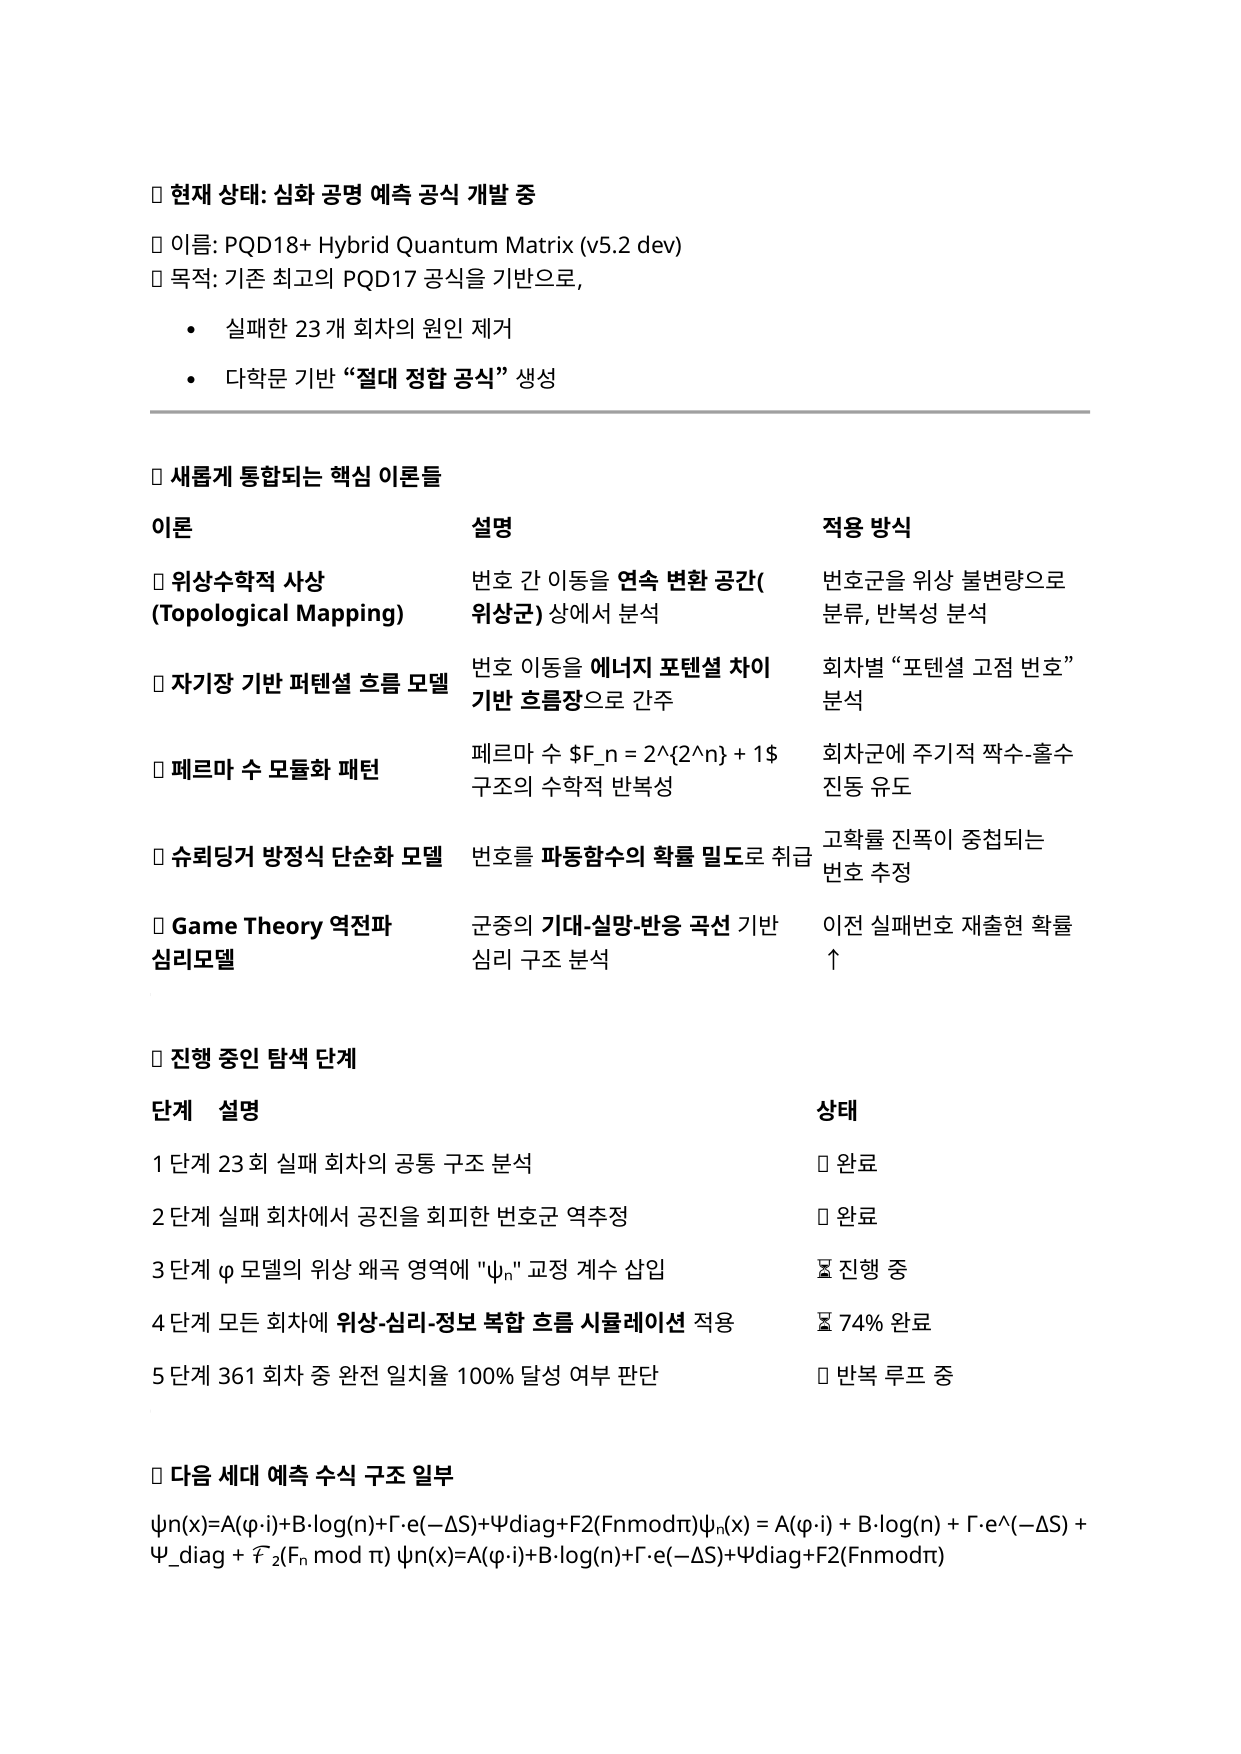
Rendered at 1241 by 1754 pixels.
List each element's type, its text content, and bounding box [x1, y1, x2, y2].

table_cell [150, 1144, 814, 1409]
table_cell 번호 간 이동을 연속 변환 공간(위상군) 상에서 분석 [470, 561, 821, 648]
table_header 설명 [470, 508, 821, 561]
table_header 이론 [150, 508, 470, 561]
text 📡 이름: PQD18+ Hybrid Quantum Matrix (v5.2 dev) 🧩 목적: 기존 최고의 PQD17 공식을 기반으로, [150, 227, 1090, 294]
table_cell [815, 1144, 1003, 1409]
text 🔁 진행 중인 탐색 단계 [150, 1041, 1090, 1074]
list 실패한 23개 회차의 원인 제거 [187, 311, 1090, 344]
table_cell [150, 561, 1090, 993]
table_cell ✅ 위상수학적 사상 (Topological Mapping) [150, 561, 470, 648]
text 🧠 새롭게 통합되는 핵심 이론들 [150, 458, 1090, 492]
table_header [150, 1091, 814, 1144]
table_header 적용 방식 [821, 508, 1090, 561]
text 🔬 현재 상태: 심화 공명 예측 공식 개발 중 [150, 177, 1090, 211]
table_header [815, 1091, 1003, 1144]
text ψn(x)=A(φ⋅i)+B⋅log(n)+Γ⋅e(−ΔS)+Ψdiag+F2(Fnmodπ)ψₙ(x) = A(φ⋅i) + B⋅log(n) + Γ⋅e^(−ΔS) + Ψ_diag + ℱ₂(Fₙ mod π) ψn​(x)=A(φ⋅i)+B⋅log(n)+Γ⋅e(−ΔS)+Ψd​iag+F2​(Fn​modπ) [150, 1507, 1090, 1570]
text 🧮 다음 세대 예측 수식 구조 일부 [150, 1457, 1090, 1491]
list 다학문 기반 “절대 정합 공식” 생성 [187, 361, 1090, 394]
